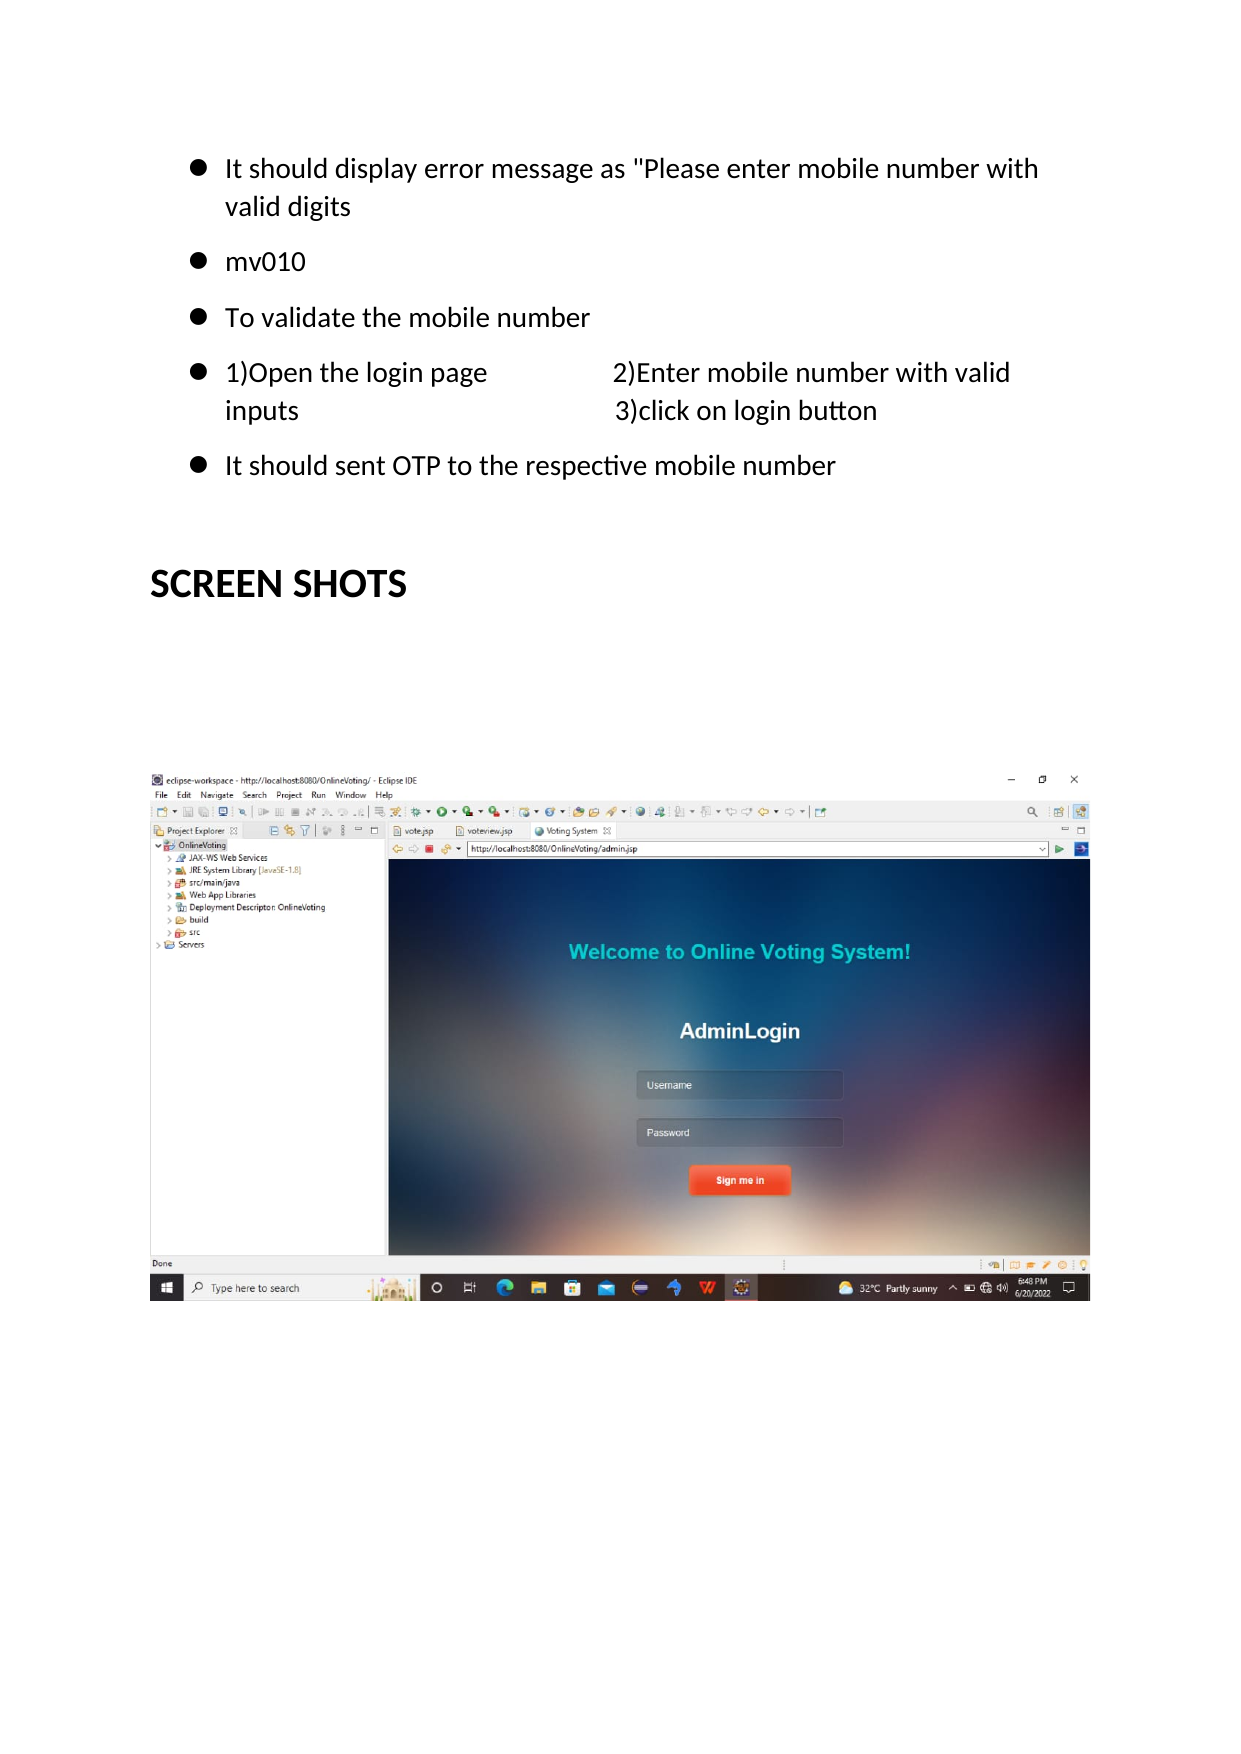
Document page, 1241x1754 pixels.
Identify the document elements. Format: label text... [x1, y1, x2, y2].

text SCREEN SHOTS [150, 557, 1090, 608]
list 1)Open the login page 2)Enter mobile number with valid inputs 3)click on login button [187, 354, 1090, 428]
list To validate the mobile number [187, 299, 1090, 334]
picture [150, 772, 1091, 1301]
list It should display error message as "Please enter mobile number with valid digits [187, 150, 1090, 224]
list mv010 [187, 243, 1090, 279]
list It should sent OTP to the respective mobile number [187, 447, 1090, 483]
